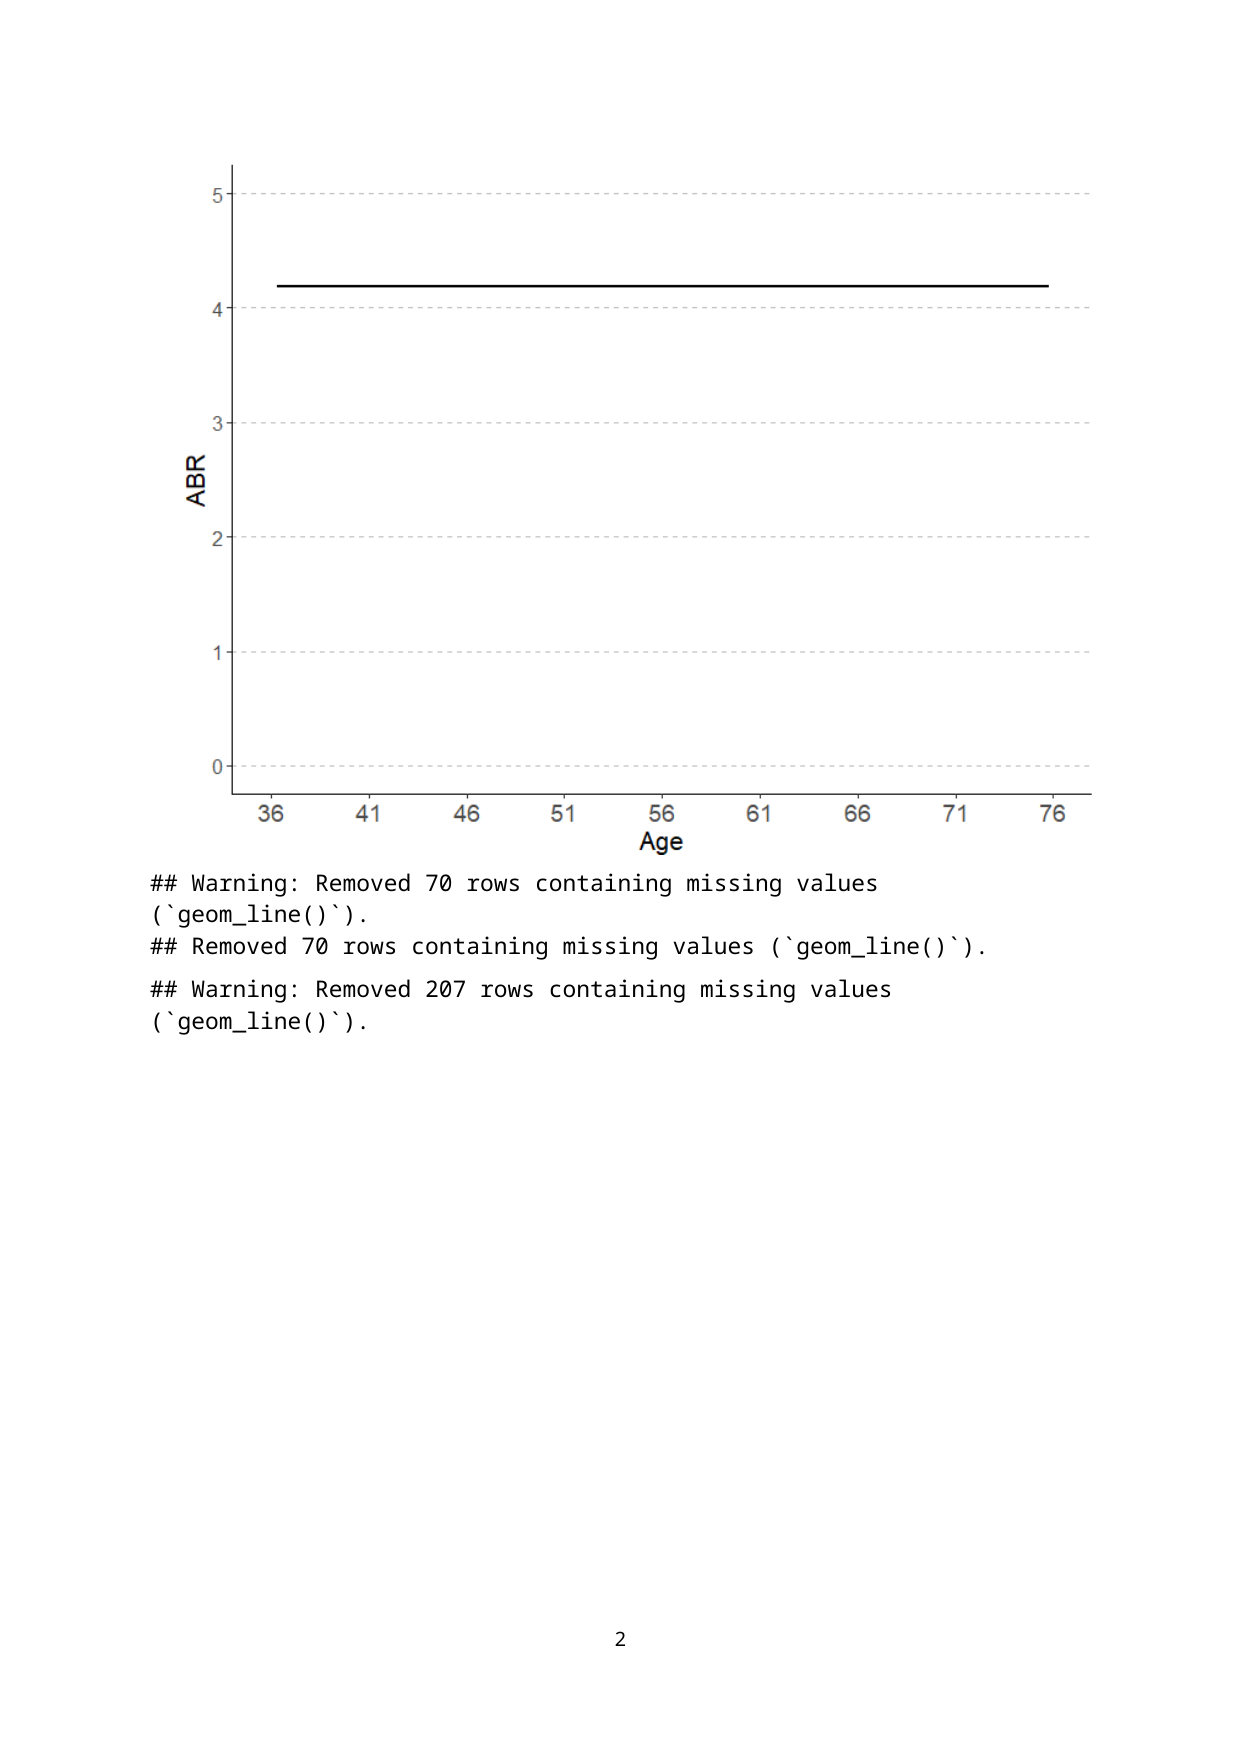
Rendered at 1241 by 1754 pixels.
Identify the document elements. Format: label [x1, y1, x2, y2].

picture [168, 150, 1109, 855]
